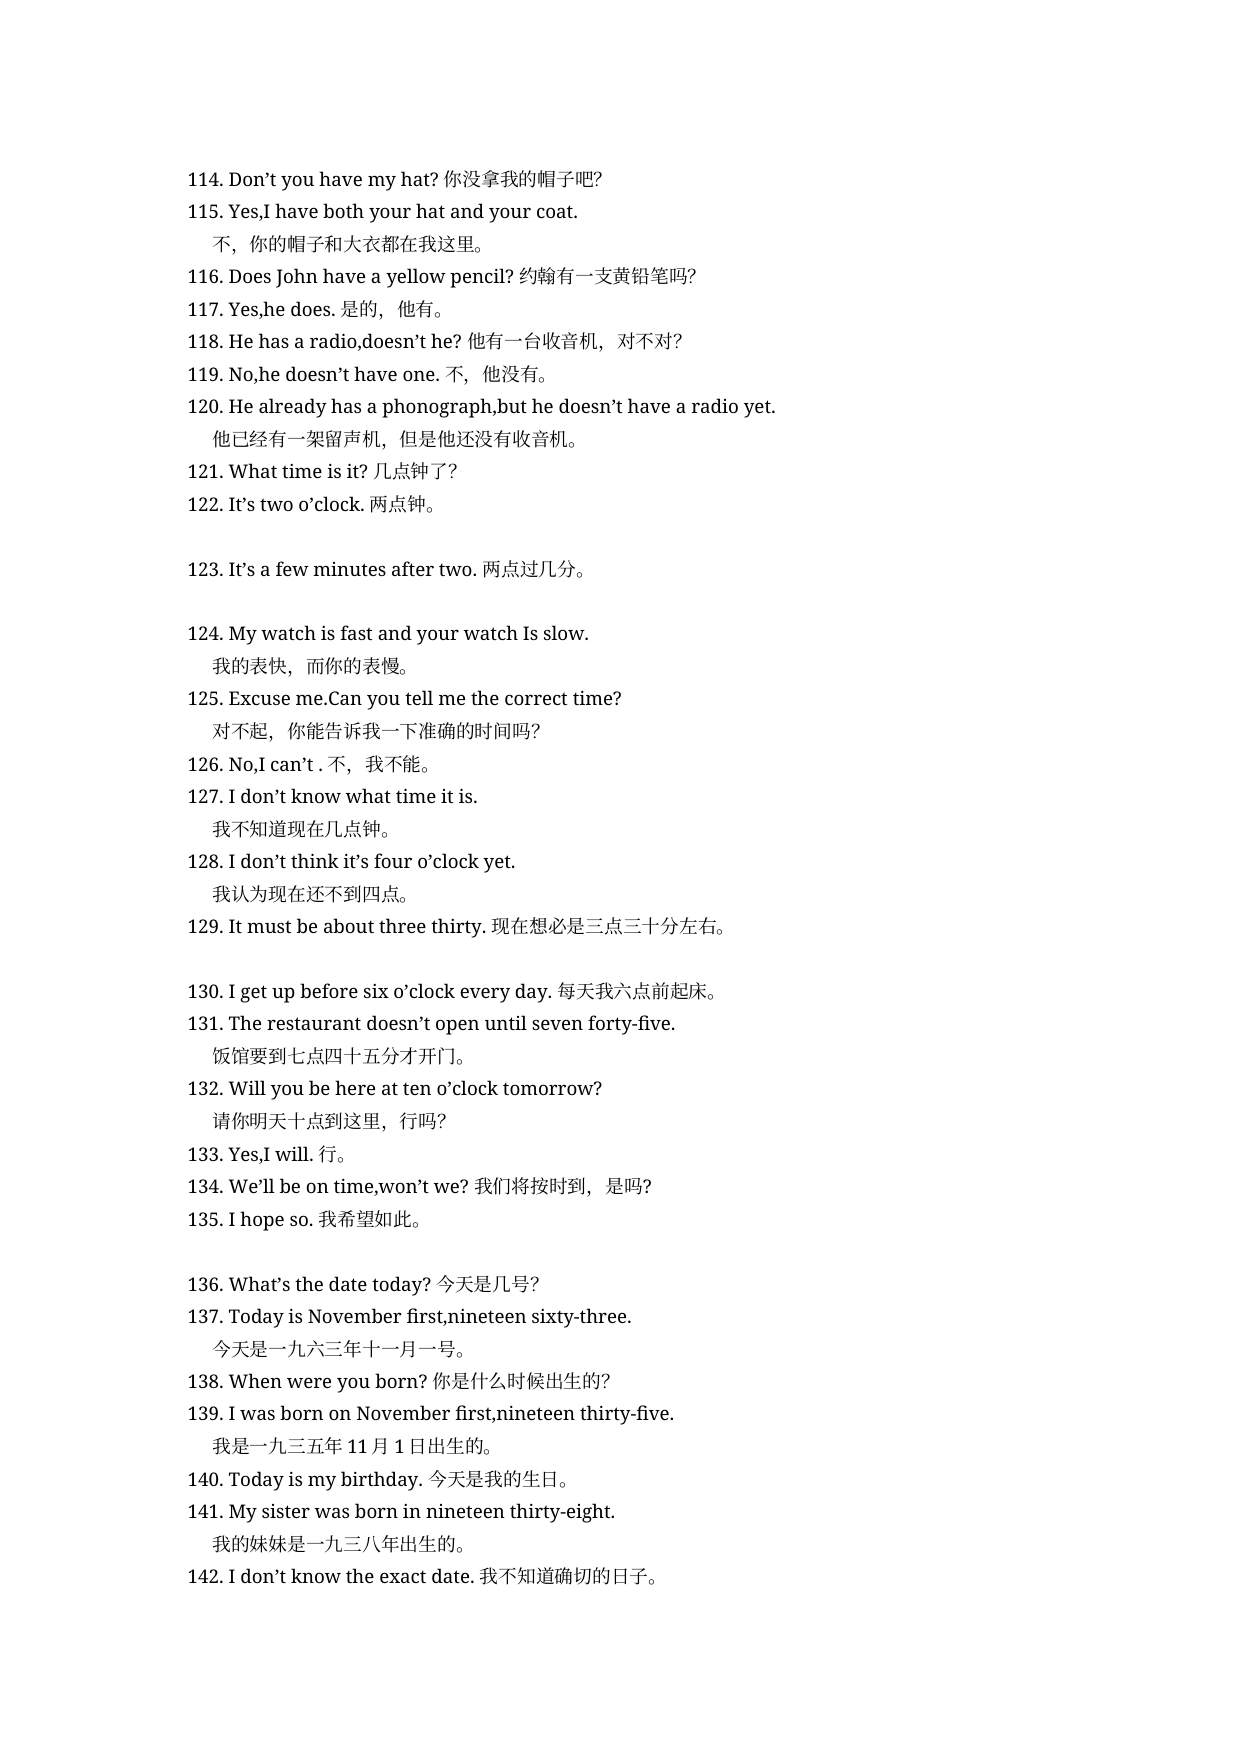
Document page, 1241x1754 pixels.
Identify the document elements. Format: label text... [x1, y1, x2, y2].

text 119. No,he doesn’t have one. 不，他没有。 [187, 357, 1053, 389]
text 133. Yes,I will. 行。 [187, 1137, 1053, 1169]
text 115. Yes,I have both your hat and your coat. 不，你的帽子和大衣都在我这里。 [187, 194, 1053, 259]
text 138. When were you born? 你是什么时候出生的？ [187, 1364, 1053, 1397]
text 114. Don’t you have my hat? 你没拿我的帽子吧？ [187, 162, 1053, 194]
text 137. Today is November first,nineteen sixty-three. 今天是一九六三年十一月一号。 [187, 1299, 1053, 1364]
text 139. I was born on November first,nineteen thirty-five. 我是一九三五年11月1日出生的。 [187, 1397, 1053, 1462]
text 140. Today is my birthday. 今天是我的生日。 [187, 1462, 1053, 1494]
text 117. Yes,he does. 是的，他有。 [187, 292, 1053, 324]
text 129. It must be about three thirty. 现在想必是三点三十分左右。 [187, 909, 1053, 942]
text 118. He has a radio,doesn’t he? 他有一台收音机，对不对？ [187, 324, 1053, 357]
text 135. I hope so. 我希望如此。 136. What’s the date today? 今天是几号？ [187, 1202, 1053, 1299]
text 126. No,I can’t . 不，我不能。 [187, 747, 1053, 779]
text 134. We’ll be on time,won’t we? 我们将按时到，是吗? [187, 1169, 1053, 1202]
text 116. Does John have a yellow pencil? 约翰有一支黄铅笔吗？ [187, 259, 1053, 292]
text 120. He already has a phonograph,but he doesn’t have a radio yet. 他已经有一架留声机，但是他还没有收音机。 [187, 389, 1053, 454]
text 122. It’s two o’clock. 两点钟。 123. It’s a few minutes after two. 两点过几分。 124. My watch is fast and your watch Is slow. 我的表快，而你的表慢。 [187, 487, 1053, 682]
text 141. My sister was born in nineteen thirty-eight. 我的妹妹是一九三八年出生的。 [187, 1494, 1053, 1559]
text 121. What time is it? 几点钟了？ [187, 454, 1053, 487]
text 130. I get up before six o’clock every day. 每天我六点前起床。 [187, 942, 1053, 1007]
text 128. I don’t think it’s four o’clock yet. 我认为现在还不到四点。 [187, 844, 1053, 909]
text 132. Will you be here at ten o’clock tomorrow? 请你明天十点到这里，行吗？ [187, 1072, 1053, 1137]
text 131. The restaurant doesn’t open until seven forty-five. 饭馆要到七点四十五分才开门。 [187, 1007, 1053, 1072]
text 142. I don’t know the exact date. 我不知道确切的日子。 [187, 1559, 1053, 1592]
text 125. Excuse me.Can you tell me the correct time? 对不起，你能告诉我一下准确的时间吗？ [187, 682, 1053, 747]
text 127. I don’t know what time it is. 我不知道现在几点钟。 [187, 779, 1053, 844]
